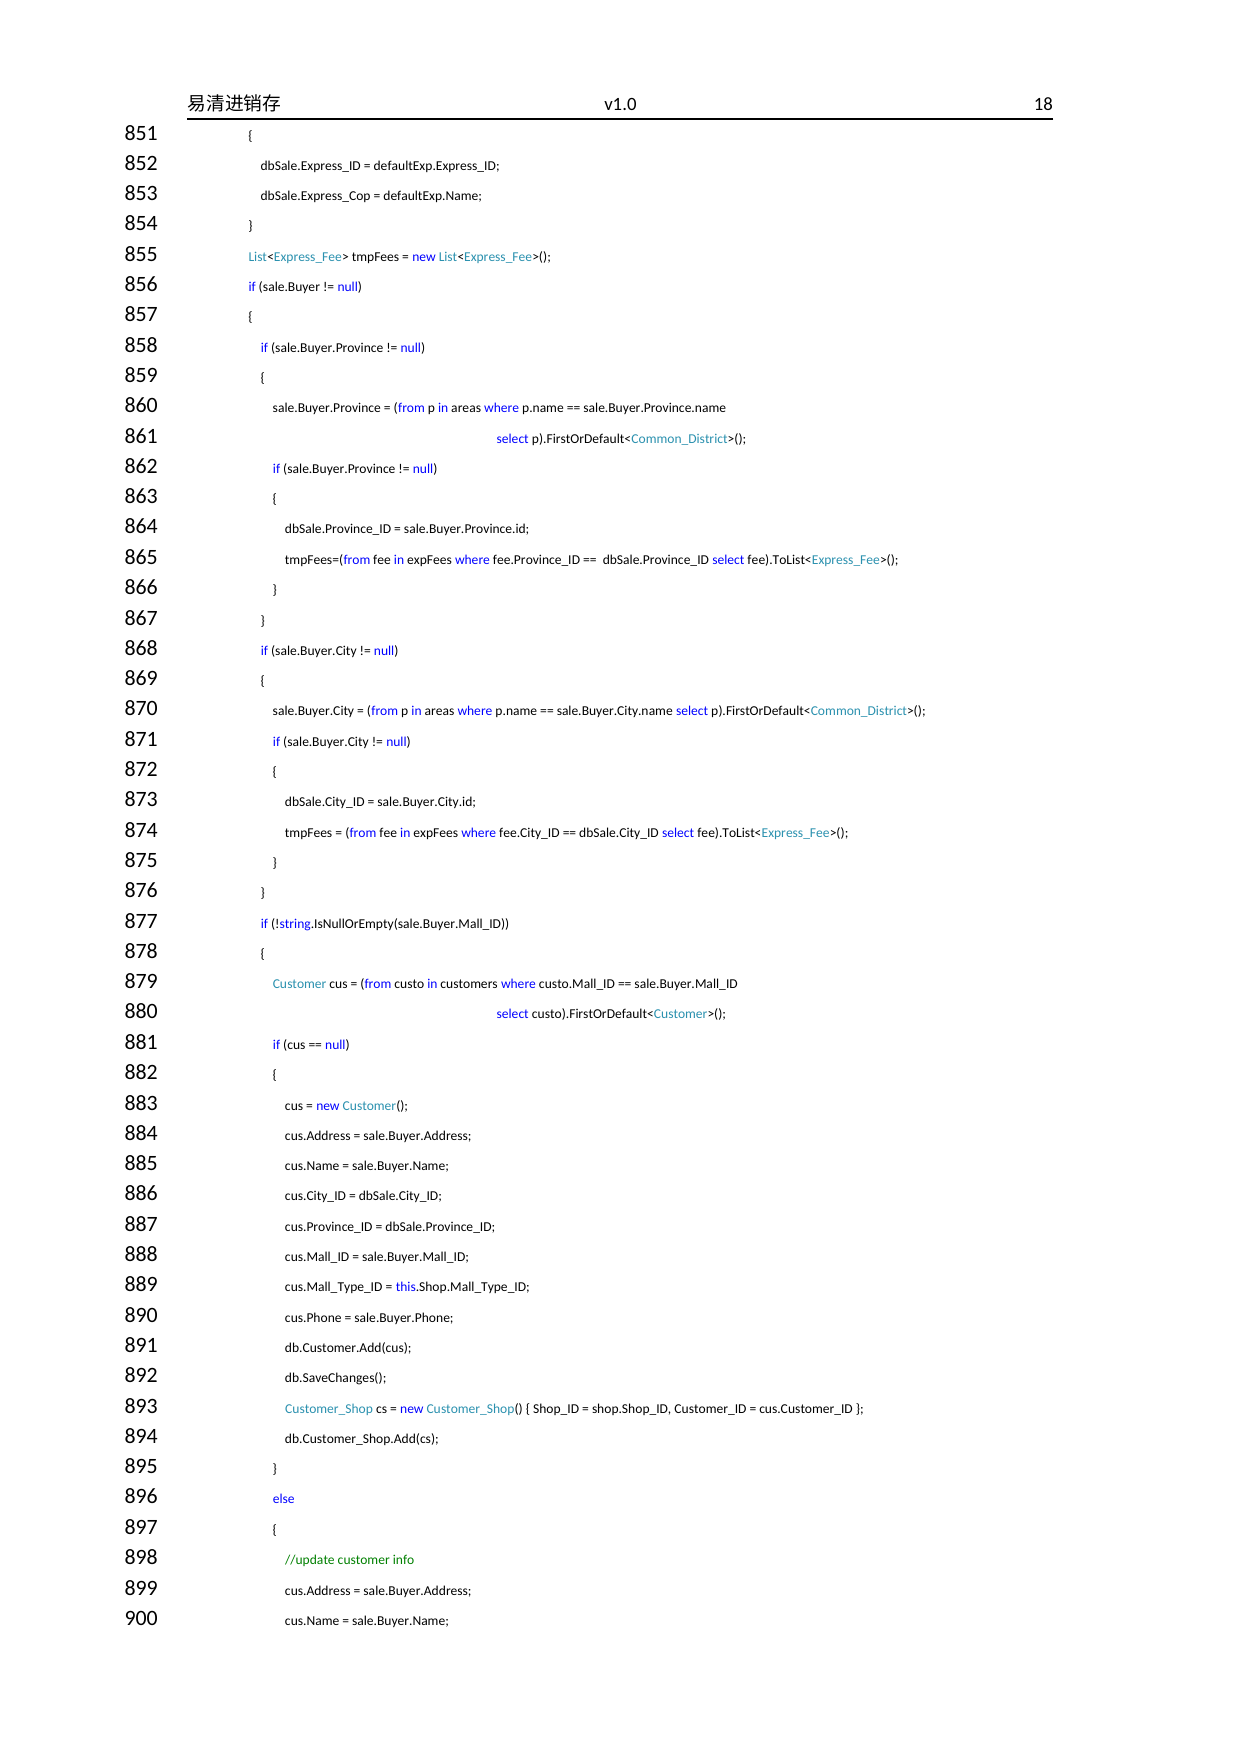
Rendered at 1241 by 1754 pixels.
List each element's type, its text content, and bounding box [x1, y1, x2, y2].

text select p).FirstOrDefault<Common_District>(); [450, 423, 1053, 453]
text cus.Name = sale.Buyer.Name; [187, 1150, 1053, 1181]
text cus.City_ID = dbSale.City_ID; [187, 1181, 1053, 1211]
text { [187, 1514, 1053, 1544]
text if (sale.Buyer != null) [187, 271, 1053, 302]
text dbSale.Express_ID = defaultExp.Express_ID; [187, 150, 1053, 180]
text cus.Mall_ID = sale.Buyer.Mall_ID; [187, 1241, 1053, 1272]
text cus.Phone = sale.Buyer.Phone; [187, 1302, 1053, 1332]
text { [187, 1059, 1053, 1090]
text } [187, 847, 1053, 878]
text { [187, 756, 1053, 787]
text db.Customer.Add(cus); [187, 1332, 1053, 1363]
text tmpFees=(from fee in expFees where fee.Province_ID == dbSale.Province_ID select fee).ToList<Express_Fee>(); [187, 544, 1053, 574]
text if (sale.Buyer.City != null) [187, 726, 1053, 756]
text } [187, 605, 1053, 635]
text tmpFees = (from fee in expFees where fee.City_ID == dbSale.City_ID select fee).ToList<Express_Fee>(); [187, 817, 1053, 847]
text db.Customer_Shop.Add(cs); [187, 1423, 1053, 1453]
text cus.Mall_Type_ID = this.Shop.Mall_Type_ID; [187, 1272, 1053, 1302]
text } [187, 878, 1053, 908]
text //update customer info [187, 1544, 1053, 1575]
text cus.Province_ID = dbSale.Province_ID; [187, 1211, 1053, 1241]
text dbSale.Express_Cop = defaultExp.Name; [187, 180, 1053, 211]
text { [187, 665, 1053, 696]
text select custo).FirstOrDefault<Customer>(); [450, 999, 1053, 1029]
text } [187, 211, 1053, 241]
text if (sale.Buyer.Province != null) [187, 332, 1053, 362]
text if (sale.Buyer.Province != null) [187, 453, 1053, 483]
text dbSale.City_ID = sale.Buyer.City.id; [187, 787, 1053, 817]
text dbSale.Province_ID = sale.Buyer.Province.id; [187, 514, 1053, 544]
text { [187, 120, 1053, 150]
text } [187, 574, 1053, 605]
text cus.Address = sale.Buyer.Address; [187, 1575, 1053, 1605]
text sale.Buyer.City = (from p in areas where p.name == sale.Buyer.City.name select p).FirstOrDefault<Common_District>(); [187, 696, 1053, 726]
text cus = new Customer(); [187, 1090, 1053, 1120]
text { [187, 483, 1053, 514]
text sale.Buyer.Province = (from p in areas where p.name == sale.Buyer.Province.name [187, 393, 1053, 423]
text { [187, 362, 1053, 393]
text if (cus == null) [187, 1029, 1053, 1059]
text Customer_Shop cs = new Customer_Shop() { Shop_ID = shop.Shop_ID, Customer_ID = cus.Customer_ID }; [187, 1393, 1053, 1423]
text } [187, 1453, 1053, 1484]
text if (sale.Buyer.City != null) [187, 635, 1053, 665]
text db.SaveChanges(); [187, 1363, 1053, 1393]
text Customer cus = (from custo in customers where custo.Mall_ID == sale.Buyer.Mall_ID [187, 968, 1053, 999]
text else [187, 1484, 1053, 1514]
text { [187, 938, 1053, 968]
text cus.Address = sale.Buyer.Address; [187, 1120, 1053, 1150]
text cus.Name = sale.Buyer.Name; [187, 1605, 1053, 1635]
text if (!string.IsNullOrEmpty(sale.Buyer.Mall_ID)) [187, 908, 1053, 938]
text { [187, 302, 1053, 332]
text List<Express_Fee> tmpFees = new List<Express_Fee>(); [187, 241, 1053, 271]
